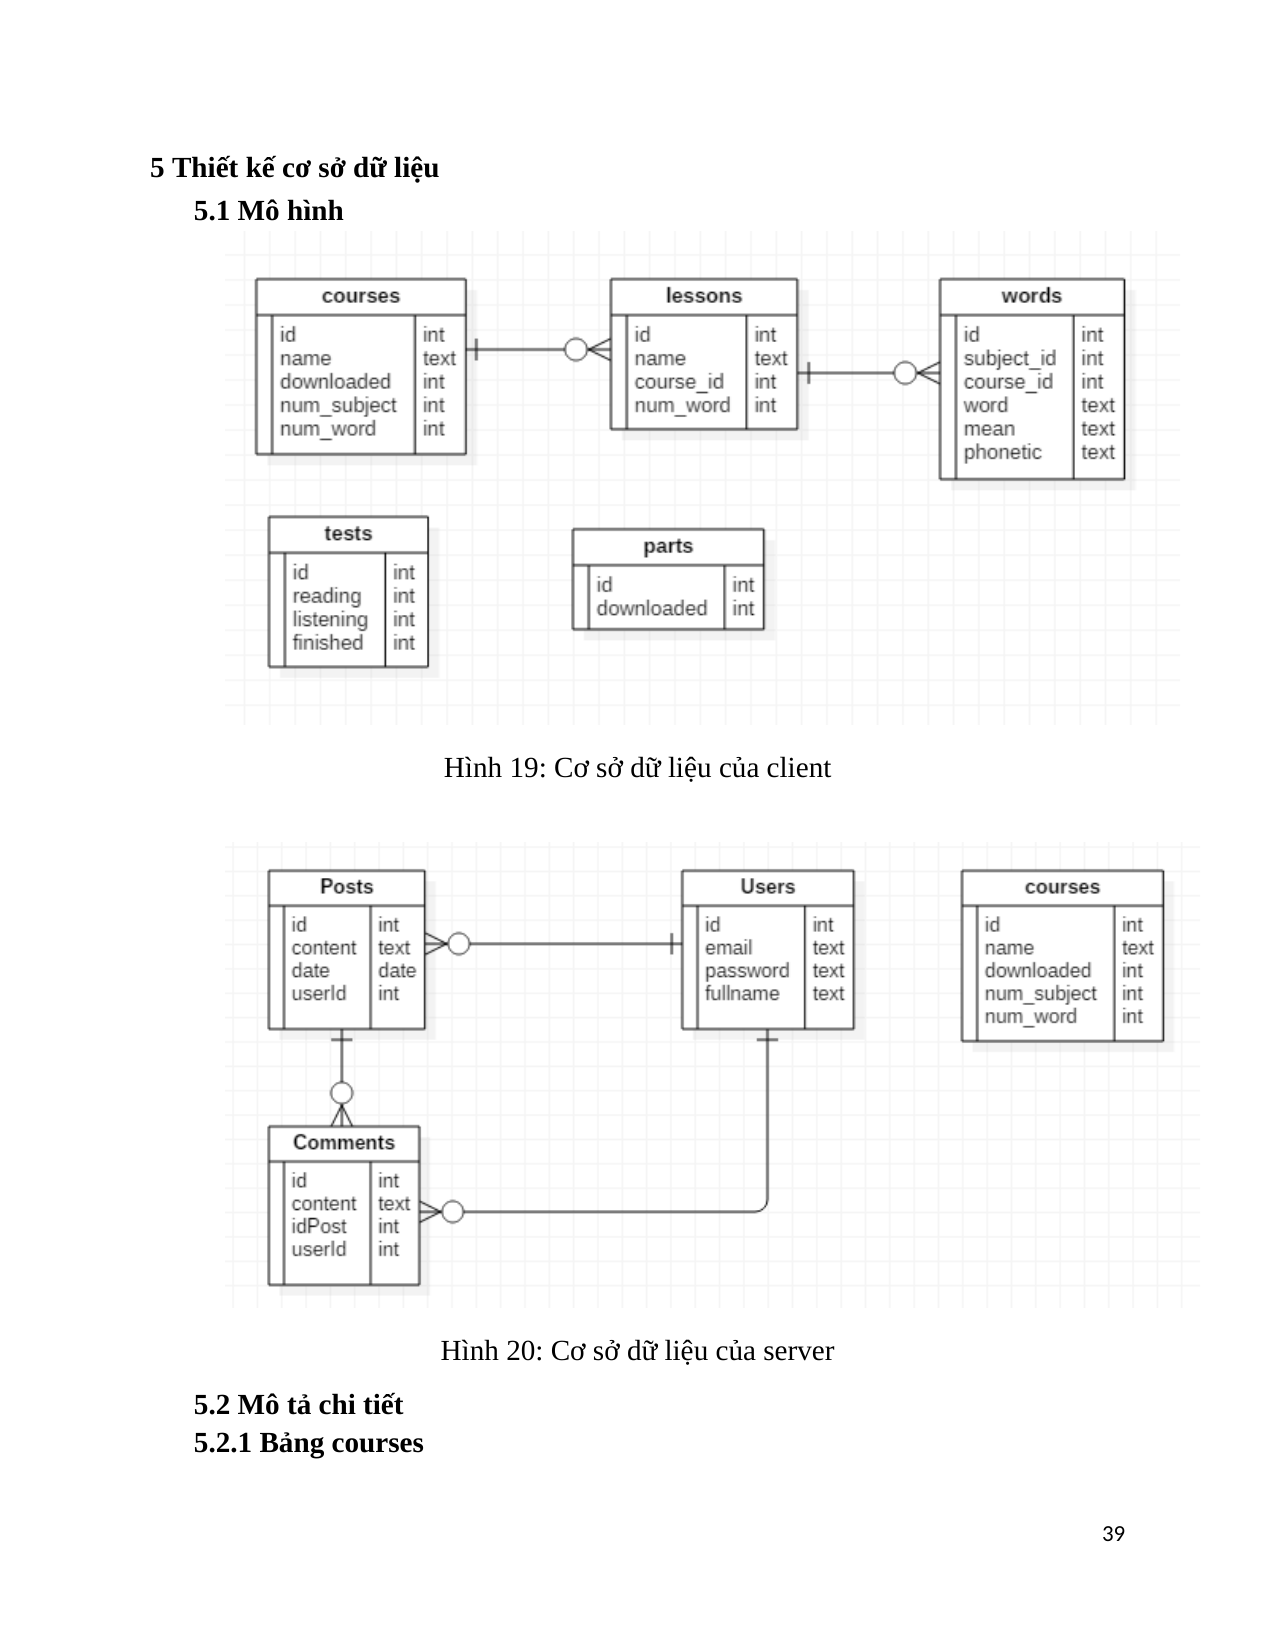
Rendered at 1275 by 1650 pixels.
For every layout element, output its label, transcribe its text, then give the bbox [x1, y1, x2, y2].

subtitle 5.2 Mô tả chi tiết [150, 1387, 1125, 1421]
subtitle 5 Thiết kế cơ sở dữ liệu [150, 150, 1125, 183]
text Hình 20: Cơ sở dữ liệu của server [150, 1333, 1125, 1366]
text Hình 19: Cơ sở dữ liệu của client [150, 750, 1125, 783]
text 5.2.1 Bảng courses [150, 1426, 1125, 1459]
picture [225, 842, 1200, 1308]
picture [225, 231, 1181, 725]
subtitle 5.1 Mô hình [150, 193, 1125, 226]
